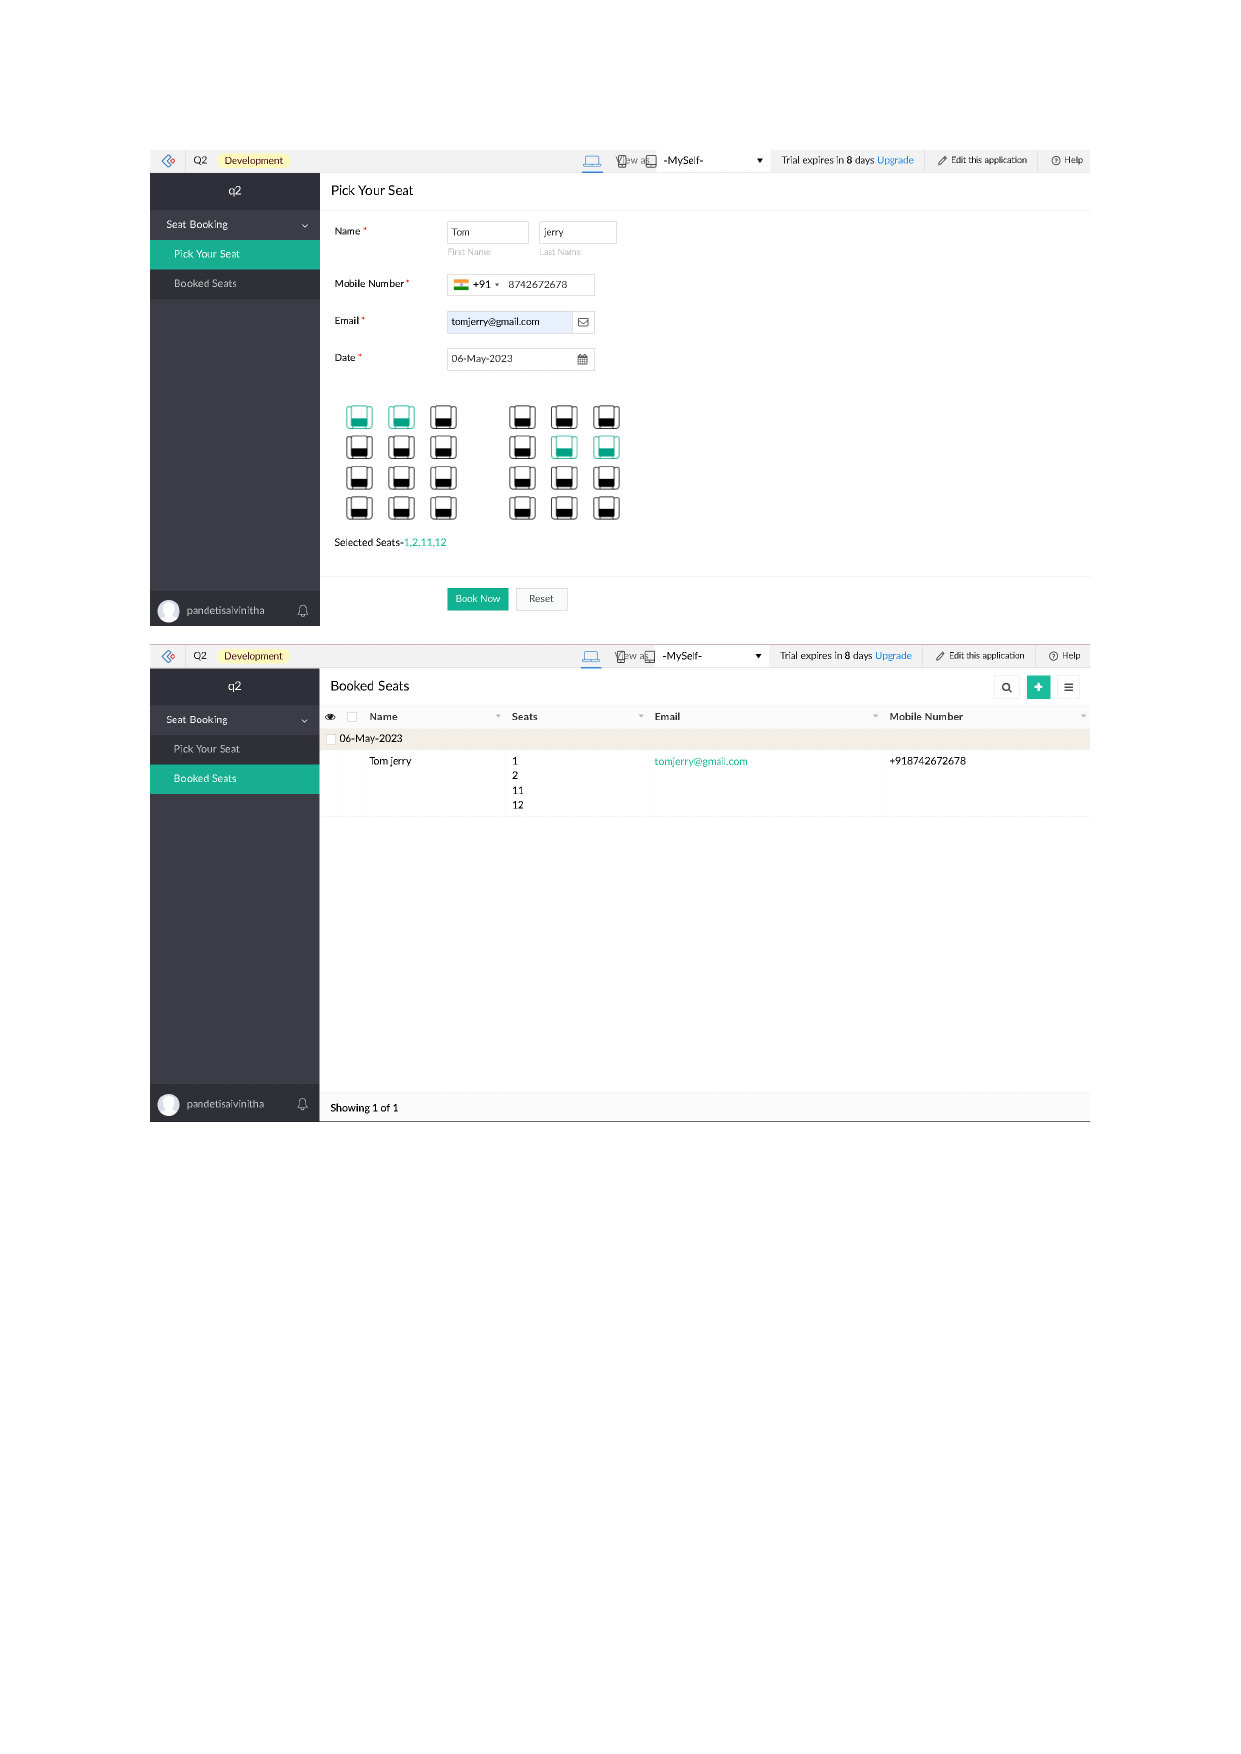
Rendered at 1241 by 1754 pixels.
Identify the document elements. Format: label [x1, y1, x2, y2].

picture [150, 150, 1091, 626]
picture [150, 644, 1091, 1122]
